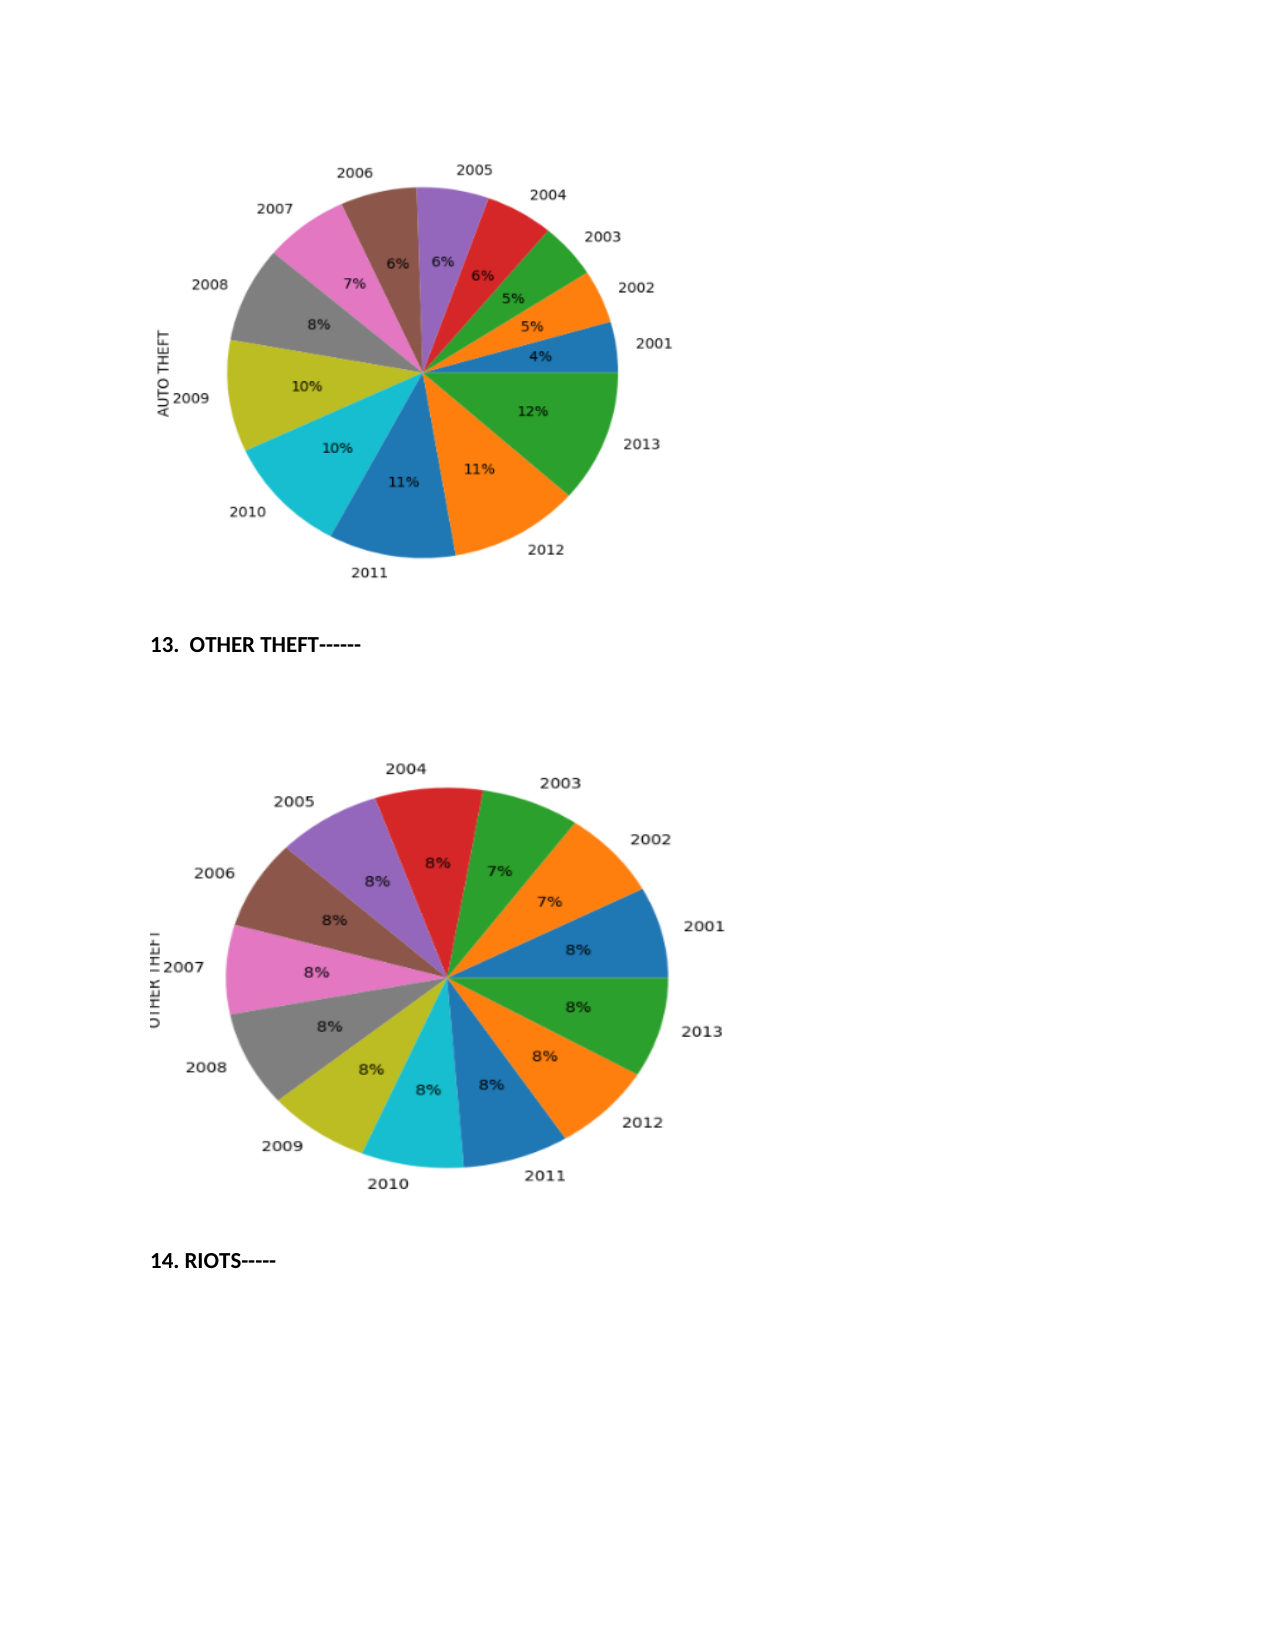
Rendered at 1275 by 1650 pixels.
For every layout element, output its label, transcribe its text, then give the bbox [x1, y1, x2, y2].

picture [150, 736, 806, 1221]
picture [150, 150, 816, 605]
text 14. RIOTS----- [150, 1246, 1125, 1274]
text 13. OTHER THEFT------ [150, 630, 1125, 658]
